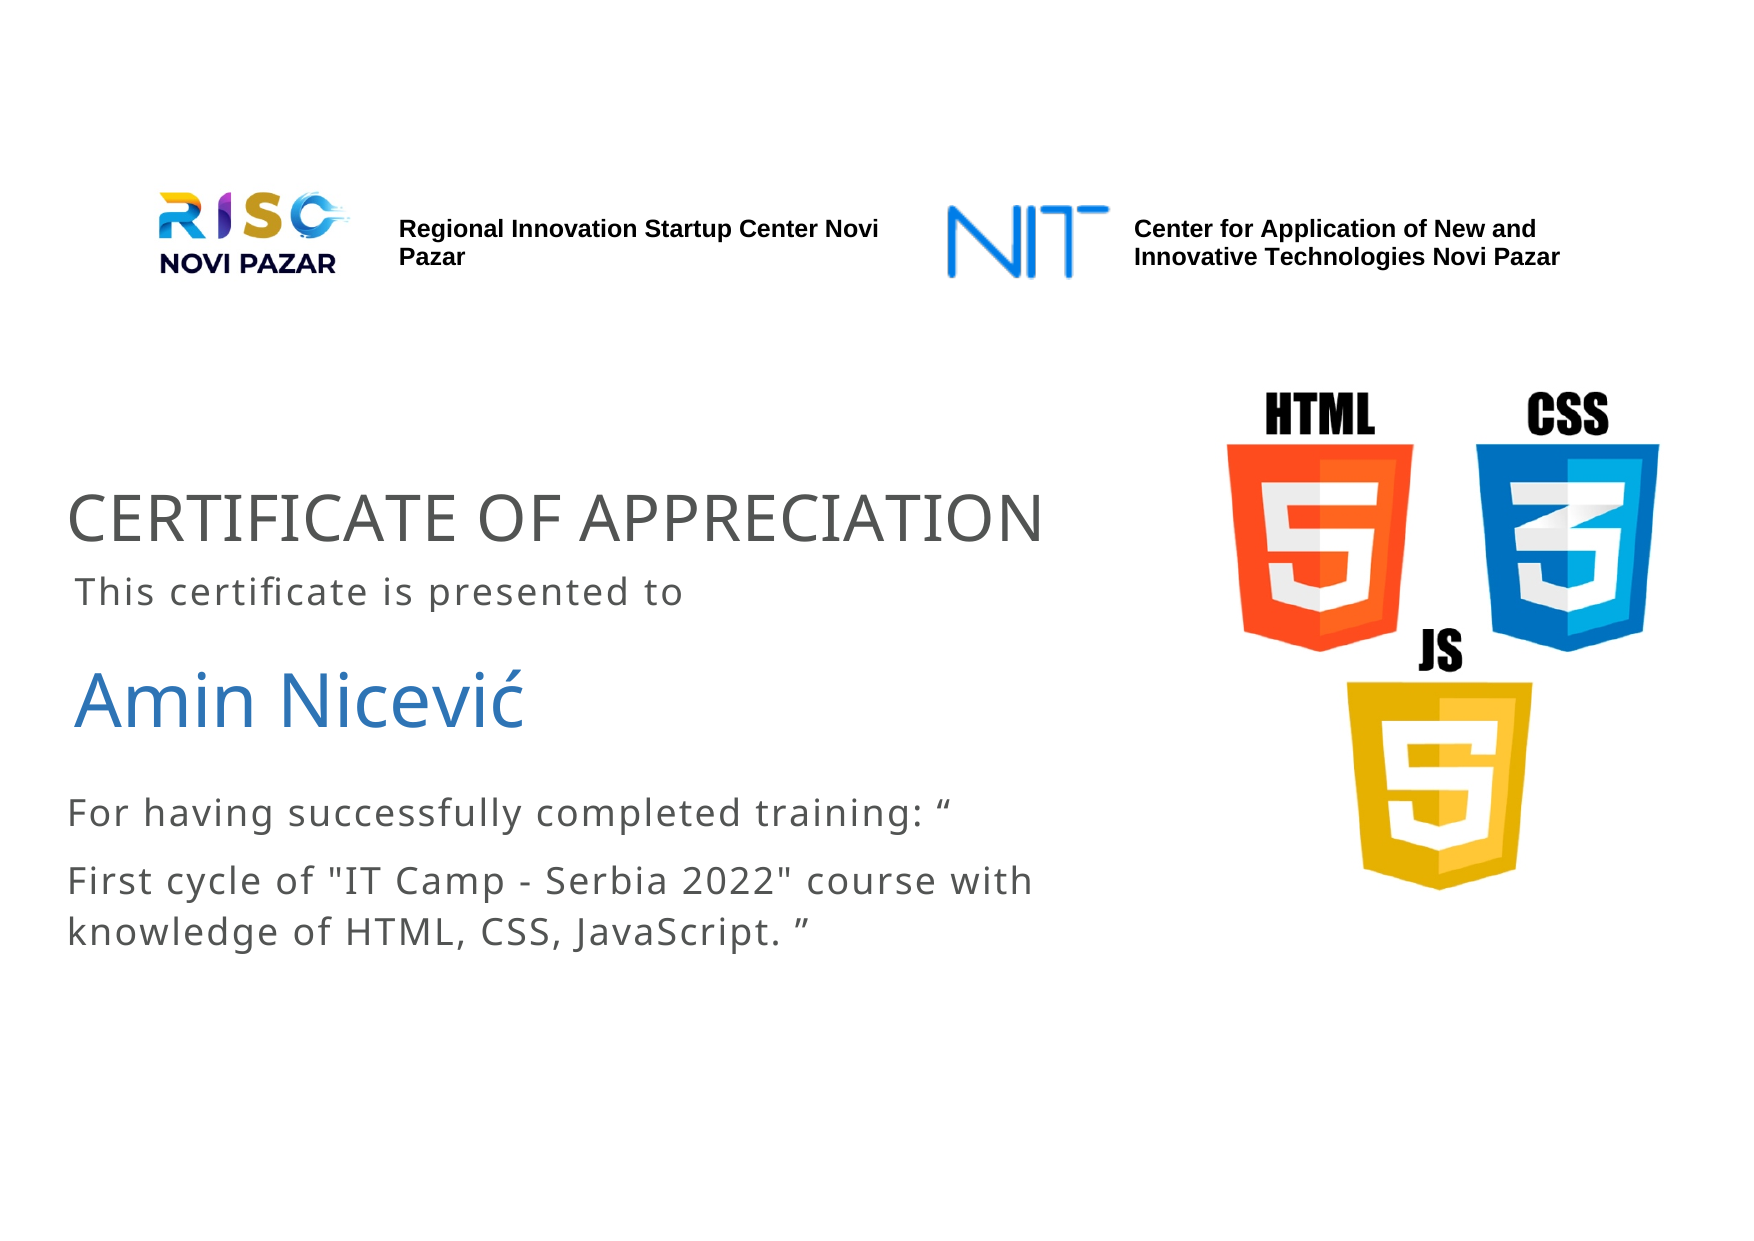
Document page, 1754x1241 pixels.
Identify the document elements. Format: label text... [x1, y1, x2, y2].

table_header [124, 109, 390, 376]
picture [939, 205, 1118, 280]
table_header [889, 109, 1126, 376]
table_header Regional Innovation Startup Center Novi Pazar [390, 109, 888, 376]
table_header Center for Application of New and Innovative Technologies Novi Pazar [1126, 109, 1651, 376]
picture [132, 117, 364, 349]
picture [1187, 380, 1698, 893]
